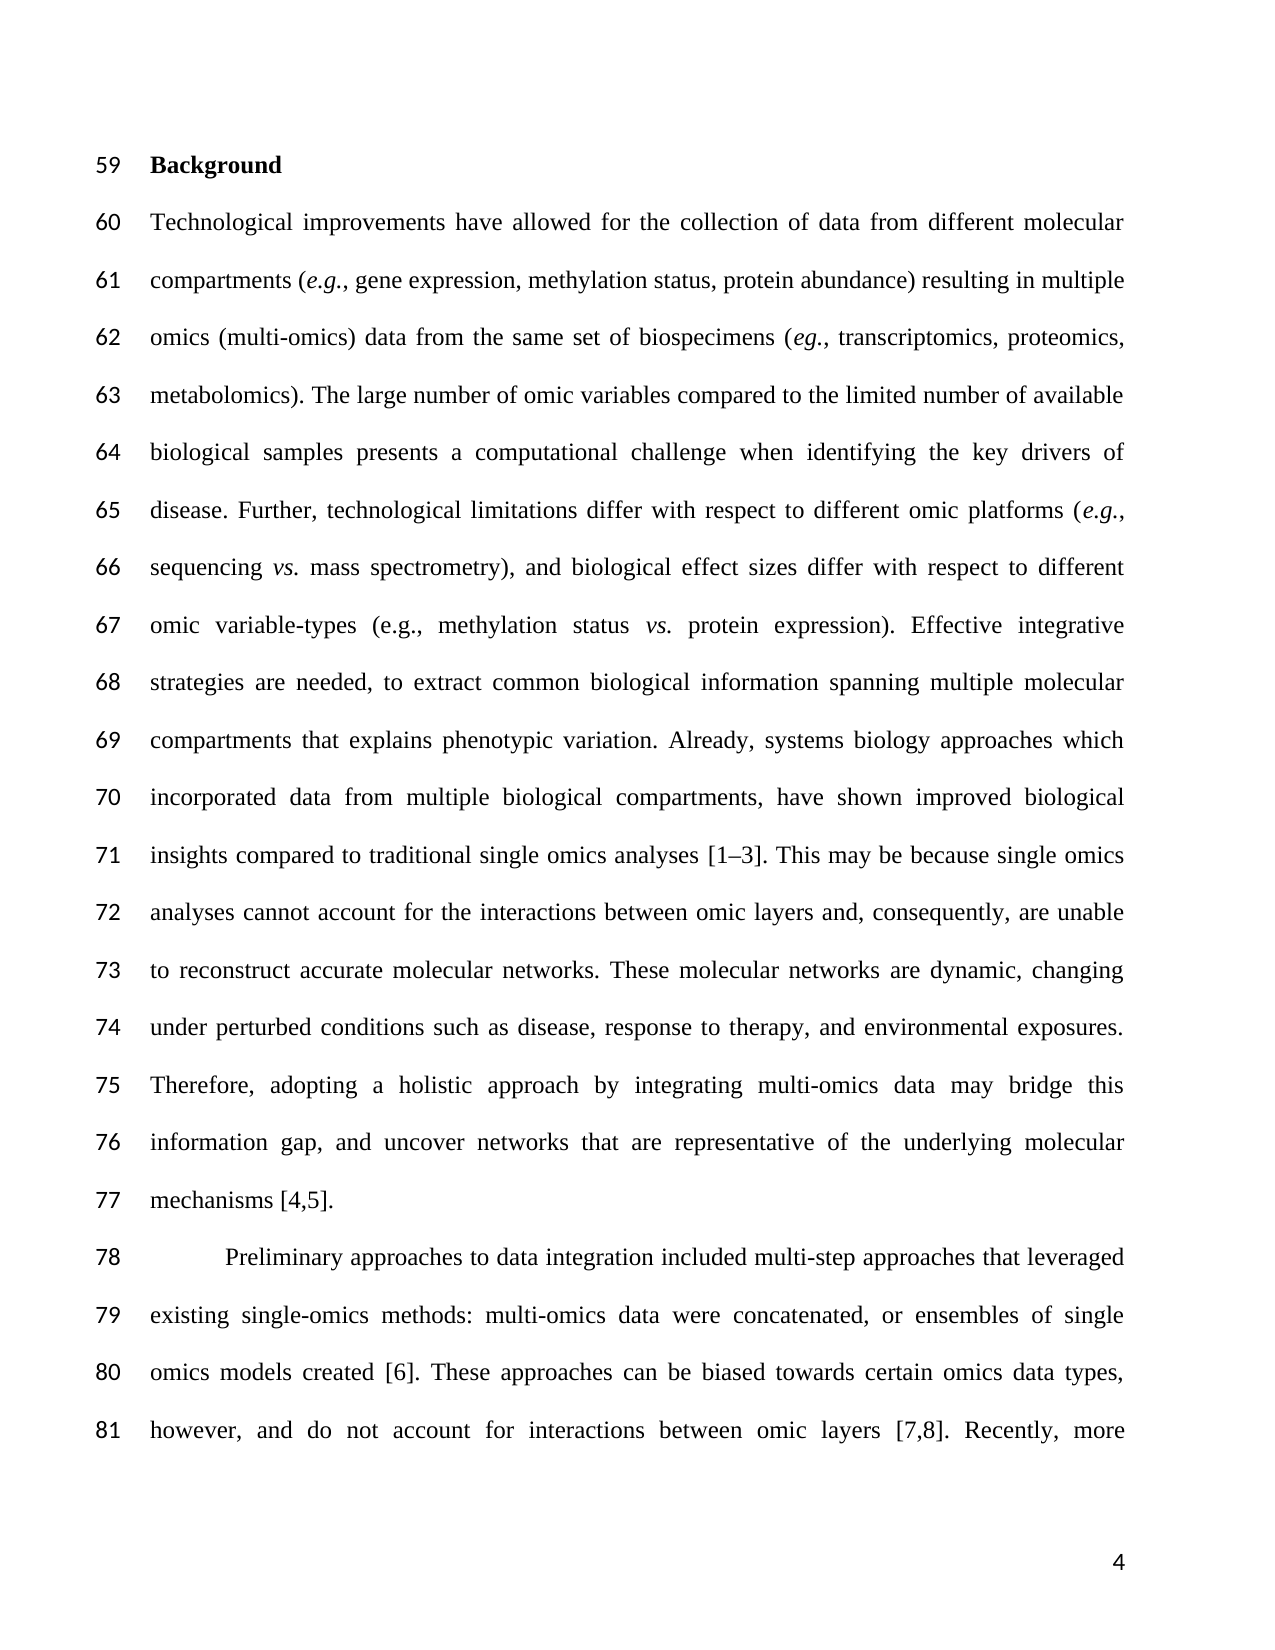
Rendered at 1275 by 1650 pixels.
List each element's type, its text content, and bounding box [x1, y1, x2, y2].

text Background [150, 150, 1125, 179]
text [150, 1242, 1125, 1444]
